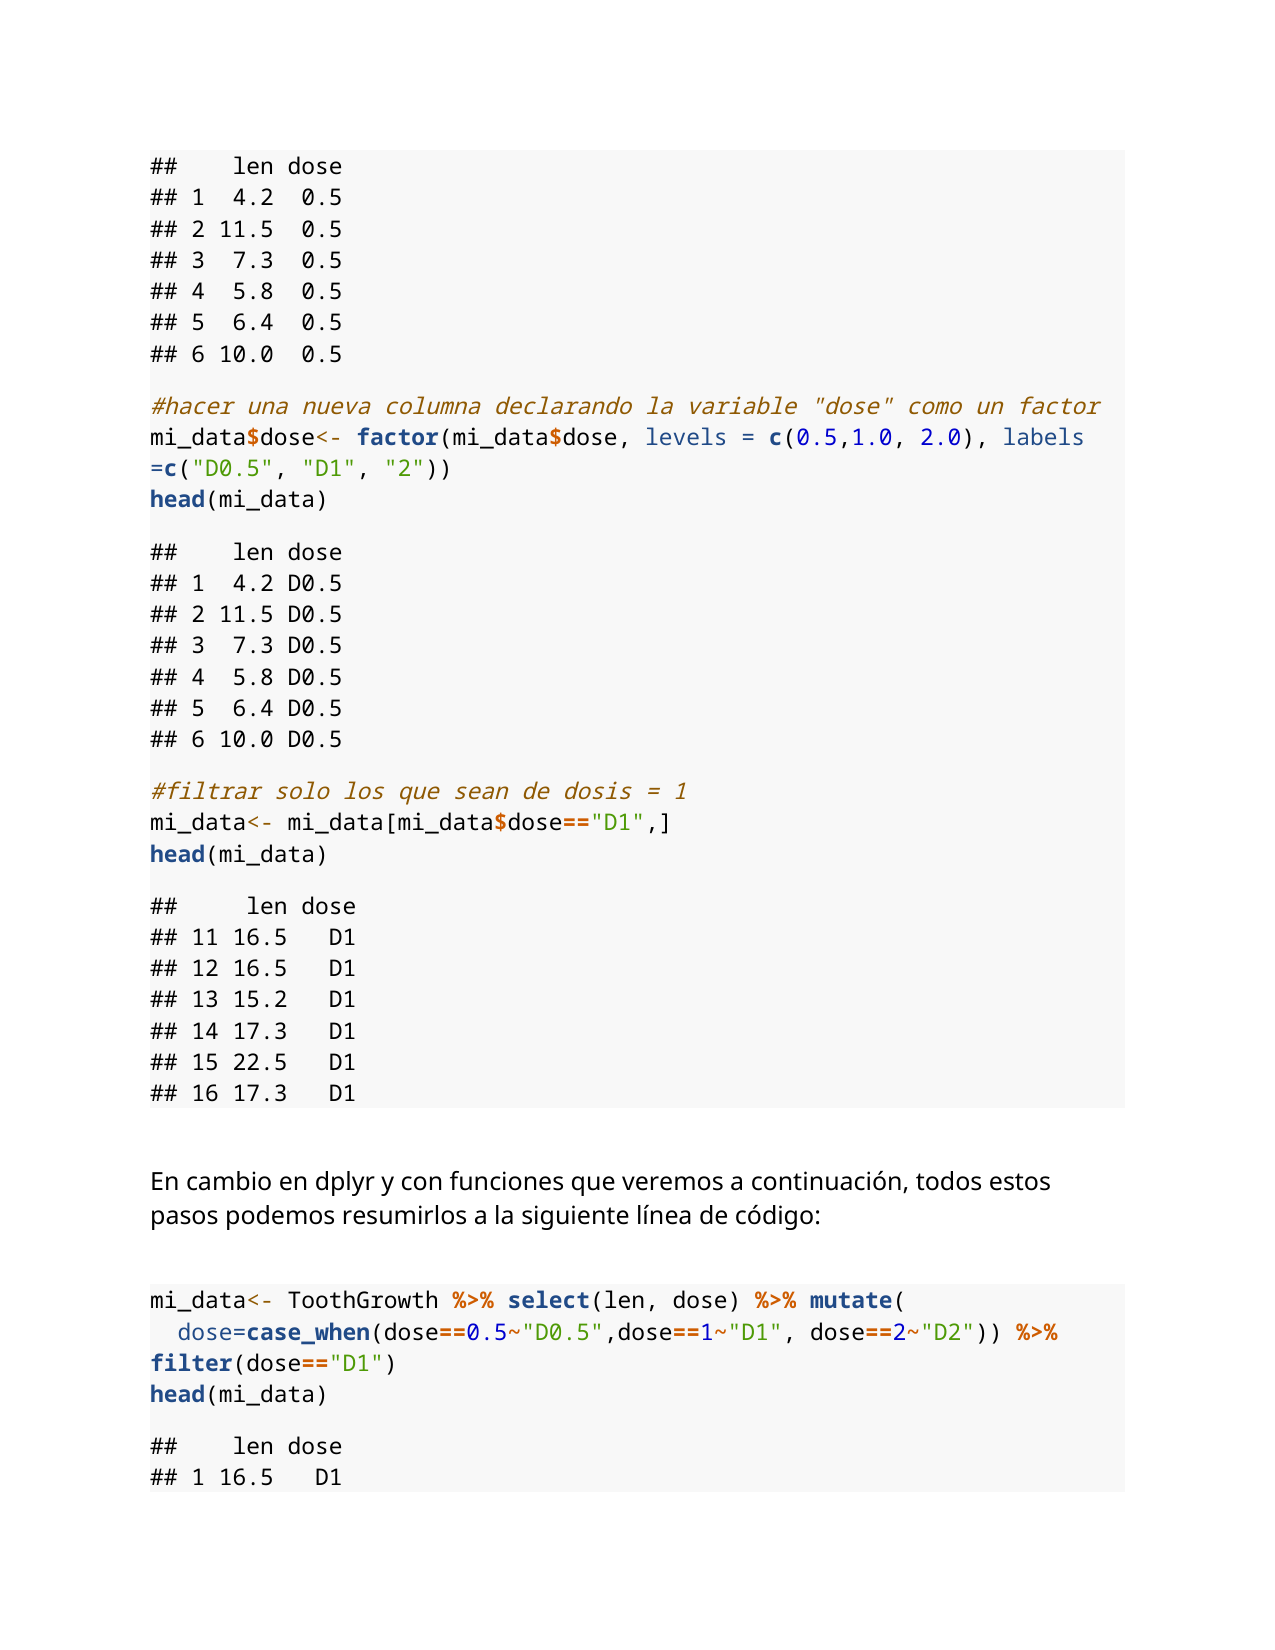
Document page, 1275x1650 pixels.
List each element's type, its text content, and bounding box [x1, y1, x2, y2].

text ## len dose ## 1 4.2 D0.5 ## 2 11.5 D0.5 ## 3 7.3 D0.5 ## 4 5.8 D0.5 ## 5 6.4 D0.5 ## 6 10.0 D0.5 [150, 535, 1125, 754]
text En cambio en dplyr y con funciones que veremos a continuación, todos estos pasos podemos resumirlos a la siguiente línea de código: [150, 1129, 1125, 1265]
text ## len dose ## 11 16.5 D1 ## 12 16.5 D1 ## 13 15.2 D1 ## 14 17.3 D1 ## 15 22.5 D1 ## 16 17.3 D1 [150, 889, 1125, 1108]
text #hacer una nueva columna declarando la variable "dose" como un factor mi_data$dose<- factor(mi_data$dose, levels = c(0.5,1.0, 2.0), labels =c("D0.5", "D1", "2")) head(mi_data) [150, 389, 1125, 514]
text #filtrar solo los que sean de dosis = 1 mi_data<- mi_data[mi_data$dose=="D1",] head(mi_data) [150, 775, 1125, 869]
text ## len dose ## 1 4.2 0.5 ## 2 11.5 0.5 ## 3 7.3 0.5 ## 4 5.8 0.5 ## 5 6.4 0.5 ## 6 10.0 0.5 [150, 150, 1125, 369]
text mi_data<- ToothGrowth %>% select(len, dose) %>% mutate( dose=case_when(dose==0.5~"D0.5",dose==1~"D1", dose==2~"D2")) %>% filter(dose=="D1") head(mi_data) [329, 1284, 1125, 1409]
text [150, 1430, 1125, 1492]
